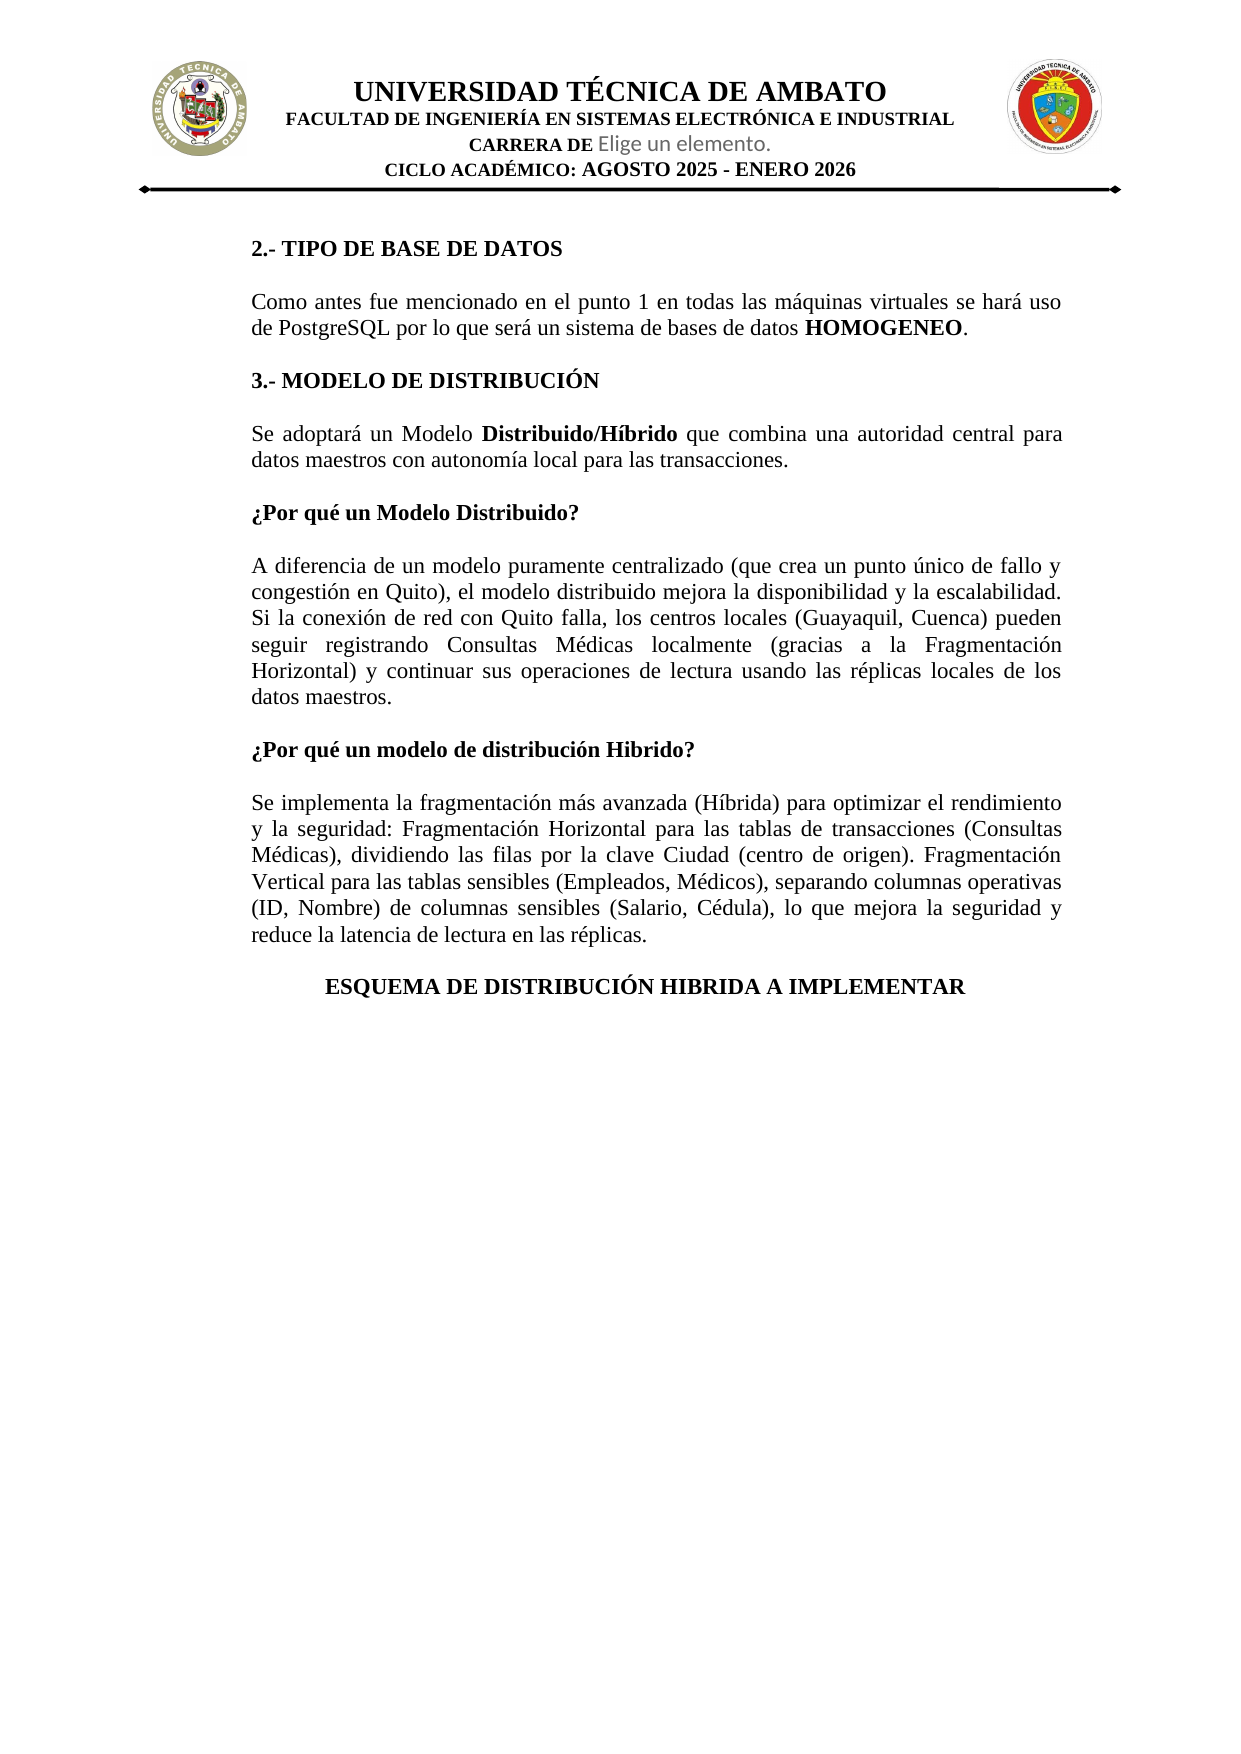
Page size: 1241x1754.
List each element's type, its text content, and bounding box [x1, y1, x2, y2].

text ¿Por qué un Modelo Distribuido? [251, 499, 1063, 525]
text Se implementa la fragmentación más avanzada (Híbrida) para optimizar el rendimiento y la seguridad: Fragmentación Horizontal para las tablas de transacciones (Consultas Médicas), dividiendo las filas por la clave Ciudad (centro de origen). Fragmentación Vertical para las tablas sensibles (Empleados, Médicos), separando columnas operativas (ID, Nombre) de columnas sensibles (Salario, Cédula), lo que mejora la seguridad y reduce la latencia de lectura en las réplicas. [251, 789, 1063, 947]
text A diferencia de un modelo puramente centralizado (que crea un punto único de fallo y congestión en Quito), el modelo distribuido mejora la disponibilidad y la escalabilidad. Si la conexión de red con Quito falla, los centros locales (Guayaquil, Cuenca) pueden seguir registrando Consultas Médicas localmente (gracias a la Fragmentación Horizontal) y continuar sus operaciones de lectura usando las réplicas locales de los datos maestros. [251, 552, 1063, 710]
text Como antes fue mencionado en el punto 1 en todas las máquinas virtuales se hará uso de PostgreSQL por lo que será un sistema de bases de datos HOMOGENEO. [251, 288, 1063, 341]
text Se adoptará un Modelo Distribuido/Híbrido que combina una autoridad central para datos maestros con autonomía local para las transacciones. [251, 420, 1063, 473]
text ¿Por qué un modelo de distribución Hibrido? [215, 736, 1063, 762]
text 3.- MODELO DE DISTRIBUCIÓN [251, 367, 1063, 393]
picture [1007, 59, 1102, 154]
picture [152, 61, 247, 156]
text 2.- TIPO DE BASE DE DATOS [215, 235, 1063, 262]
text ESQUEMA DE DISTRIBUCIÓN HIBRIDA A IMPLEMENTAR [251, 973, 1063, 1000]
